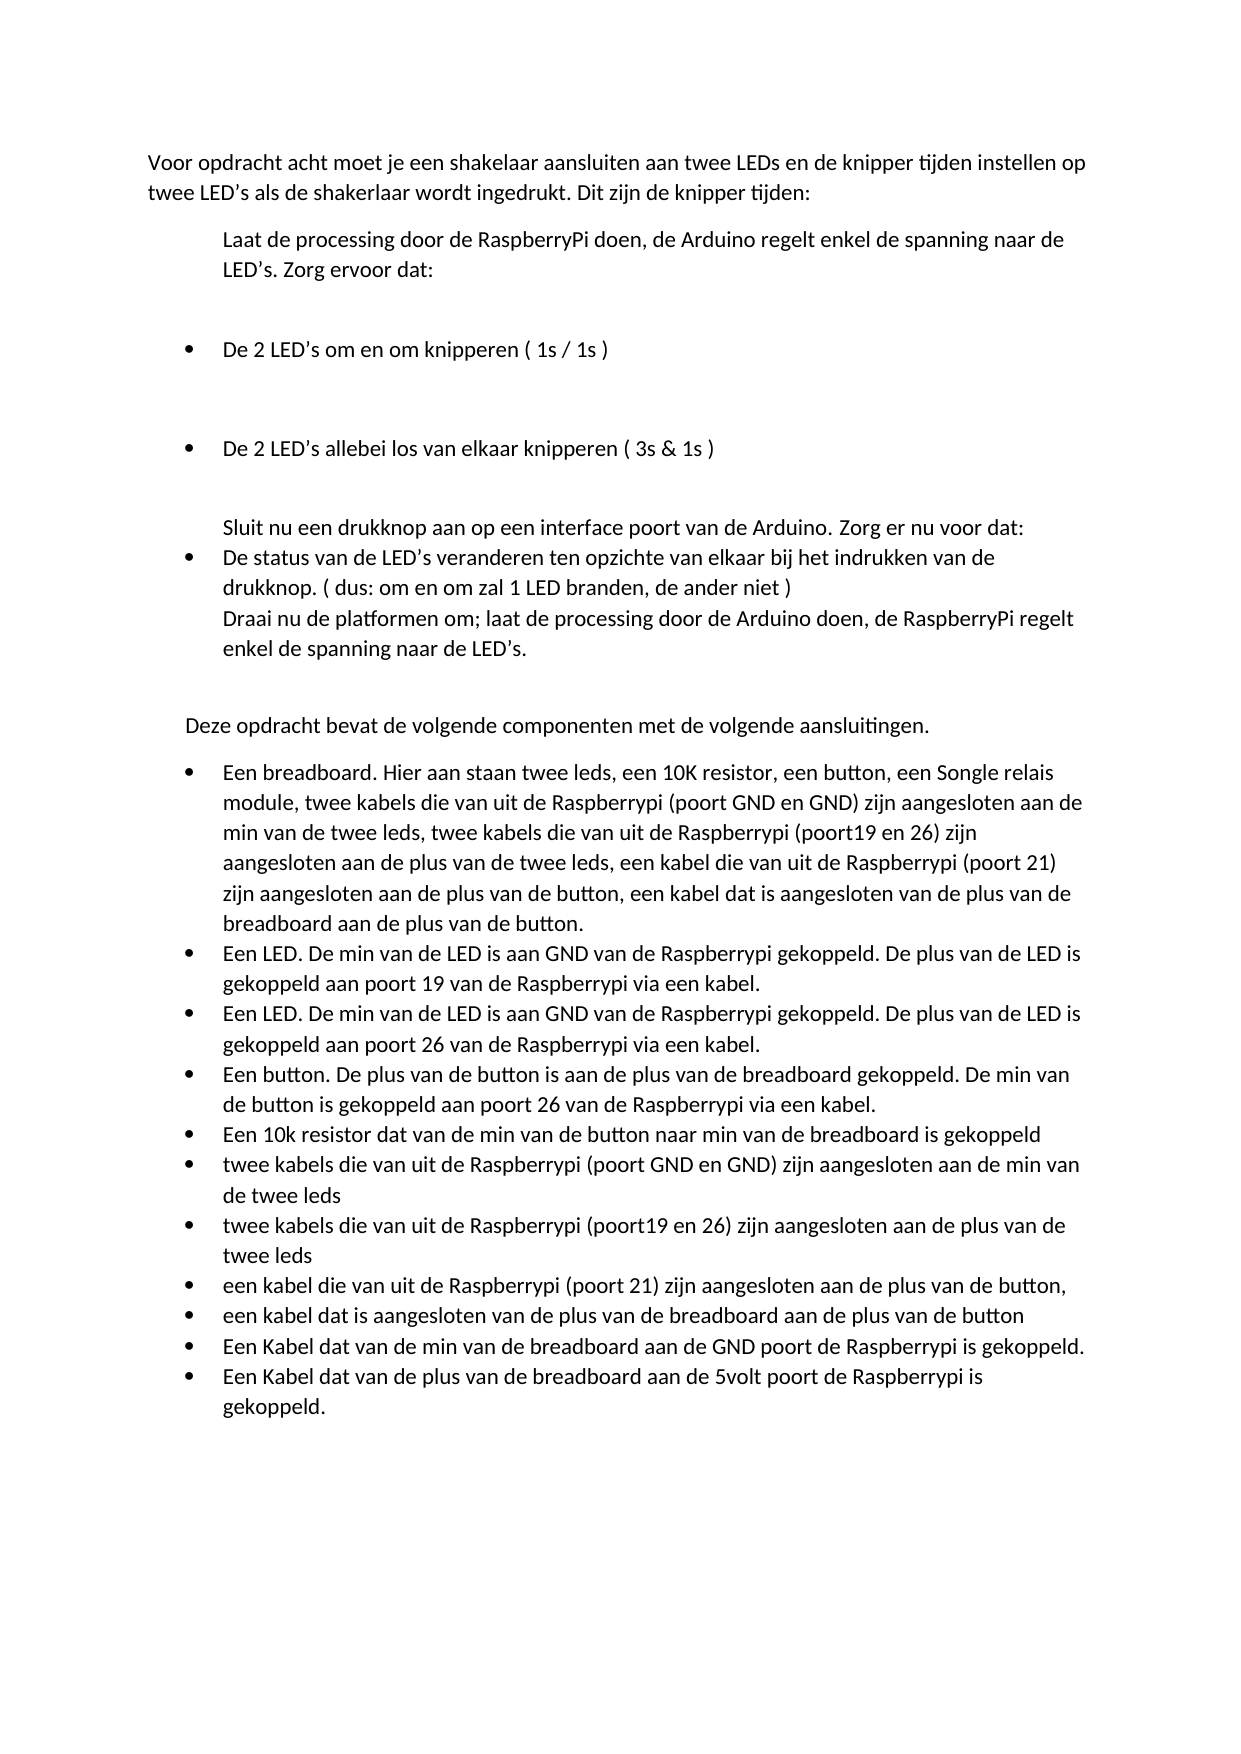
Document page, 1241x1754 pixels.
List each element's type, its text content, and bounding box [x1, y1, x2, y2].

list Een breadboard. Hier aan staan twee leds, een 10K resistor, een button, een Songle relais module, twee kabels die van uit de Raspberrypi (poort GND en GND) zijn aangesloten aan de min van de twee leds, twee kabels die van uit de Raspberrypi (poort19 en 26) zijn aangesloten aan de plus van de twee leds, een kabel die van uit de Raspberrypi (poort 21) zijn aangesloten aan de plus van de button, een kabel dat is aangesloten van de plus van de breadboard aan de plus van de button. [185, 758, 1093, 937]
list een kabel die van uit de Raspberrypi (poort 21) zijn aangesloten aan de plus van de button, [185, 1271, 1093, 1299]
list Een LED. De min van de LED is aan GND van de Raspberrypi gekoppeld. De plus van de LED is gekoppeld aan poort 19 van de Raspberrypi via een kabel. [185, 939, 1093, 997]
list Sluit nu een drukknop aan op een interface poort van de Arduino. Zorg er nu voor dat: [223, 513, 1093, 541]
list Draai nu de platformen om; laat de processing door de Arduino doen, de RaspberryPi regelt enkel de spanning naar de LED’s. [223, 604, 1093, 662]
list De 2 LED’s allebei los van elkaar knipperen ( 3s & 1s ) [185, 384, 1093, 476]
list Een 10k resistor dat van de min van de button naar min van de breadboard is gekoppeld [185, 1120, 1093, 1148]
text Deze opdracht bevat de volgende componenten met de volgende aansluitingen. [185, 711, 1093, 739]
list Een button. De plus van de button is aan de plus van de breadboard gekoppeld. De min van de button is gekoppeld aan poort 26 van de Raspberrypi via een kabel. [185, 1060, 1093, 1118]
list een kabel dat is aangesloten van de plus van de breadboard aan de plus van de button [185, 1302, 1093, 1329]
text Voor opdracht acht moet je een shakelaar aansluiten aan twee LEDs en de knipper tijden instellen op twee LED’s als de shakerlaar wordt ingedrukt. Dit zijn de knipper tijden: [148, 148, 1093, 206]
list Een LED. De min van de LED is aan GND van de Raspberrypi gekoppeld. De plus van de LED is gekoppeld aan poort 26 van de Raspberrypi via een kabel. [185, 999, 1093, 1058]
list De 2 LED’s om en om knipperen ( 1s / 1s ) [185, 285, 1093, 377]
list twee kabels die van uit de Raspberrypi (poort19 en 26) zijn aangesloten aan de plus van de twee leds [185, 1211, 1093, 1269]
list Een Kabel dat van de plus van de breadboard aan de 5volt poort de Raspberrypi is gekoppeld. [185, 1362, 1093, 1420]
list Laat de processing door de RaspberryPi doen, de Arduino regelt enkel de spanning naar de LED’s. Zorg ervoor dat: [223, 225, 1093, 283]
list twee kabels die van uit de Raspberrypi (poort GND en GND) zijn aangesloten aan de min van de twee leds [185, 1151, 1093, 1209]
list Een Kabel dat van de min van de breadboard aan de GND poort de Raspberrypi is gekoppeld. [185, 1332, 1093, 1360]
list De status van de LED’s veranderen ten opzichte van elkaar bij het indrukken van de drukknop. ( dus: om en om zal 1 LED branden, de ander niet ) [185, 543, 1093, 601]
